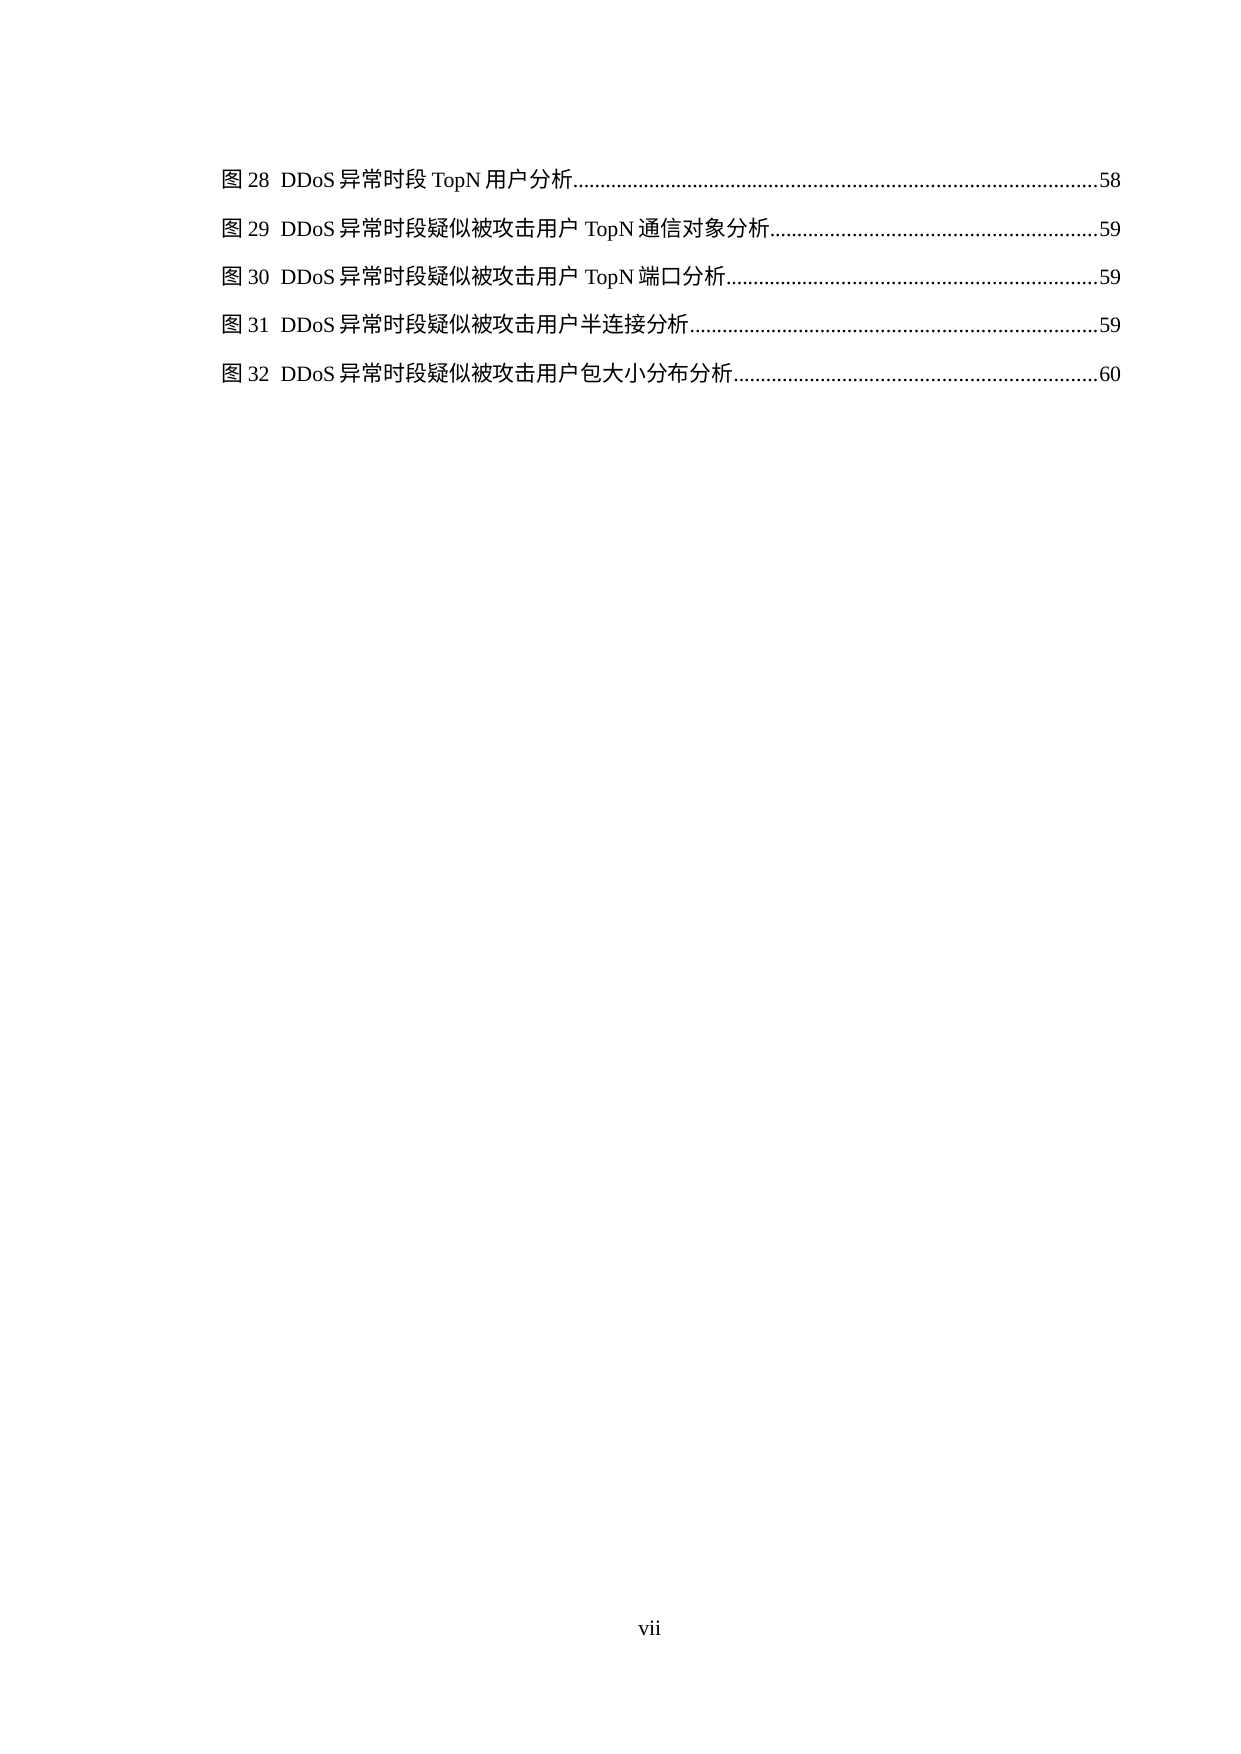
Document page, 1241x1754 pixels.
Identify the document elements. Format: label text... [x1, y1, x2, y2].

text 图 32 DDoS异常时段疑似被攻击用户包大小分布分析 60 [221, 355, 1122, 388]
text 图 28 DDoS异常时段TopN用户分析 58 [221, 162, 1122, 194]
text 图 30 DDoS异常时段疑似被攻击用户TopN端口分析 59 [221, 259, 1122, 291]
text 图 29 DDoS异常时段疑似被攻击用户TopN通信对象分析 59 [221, 210, 1122, 243]
text 图 31 DDoS异常时段疑似被攻击用户半连接分析 59 [221, 307, 1122, 339]
